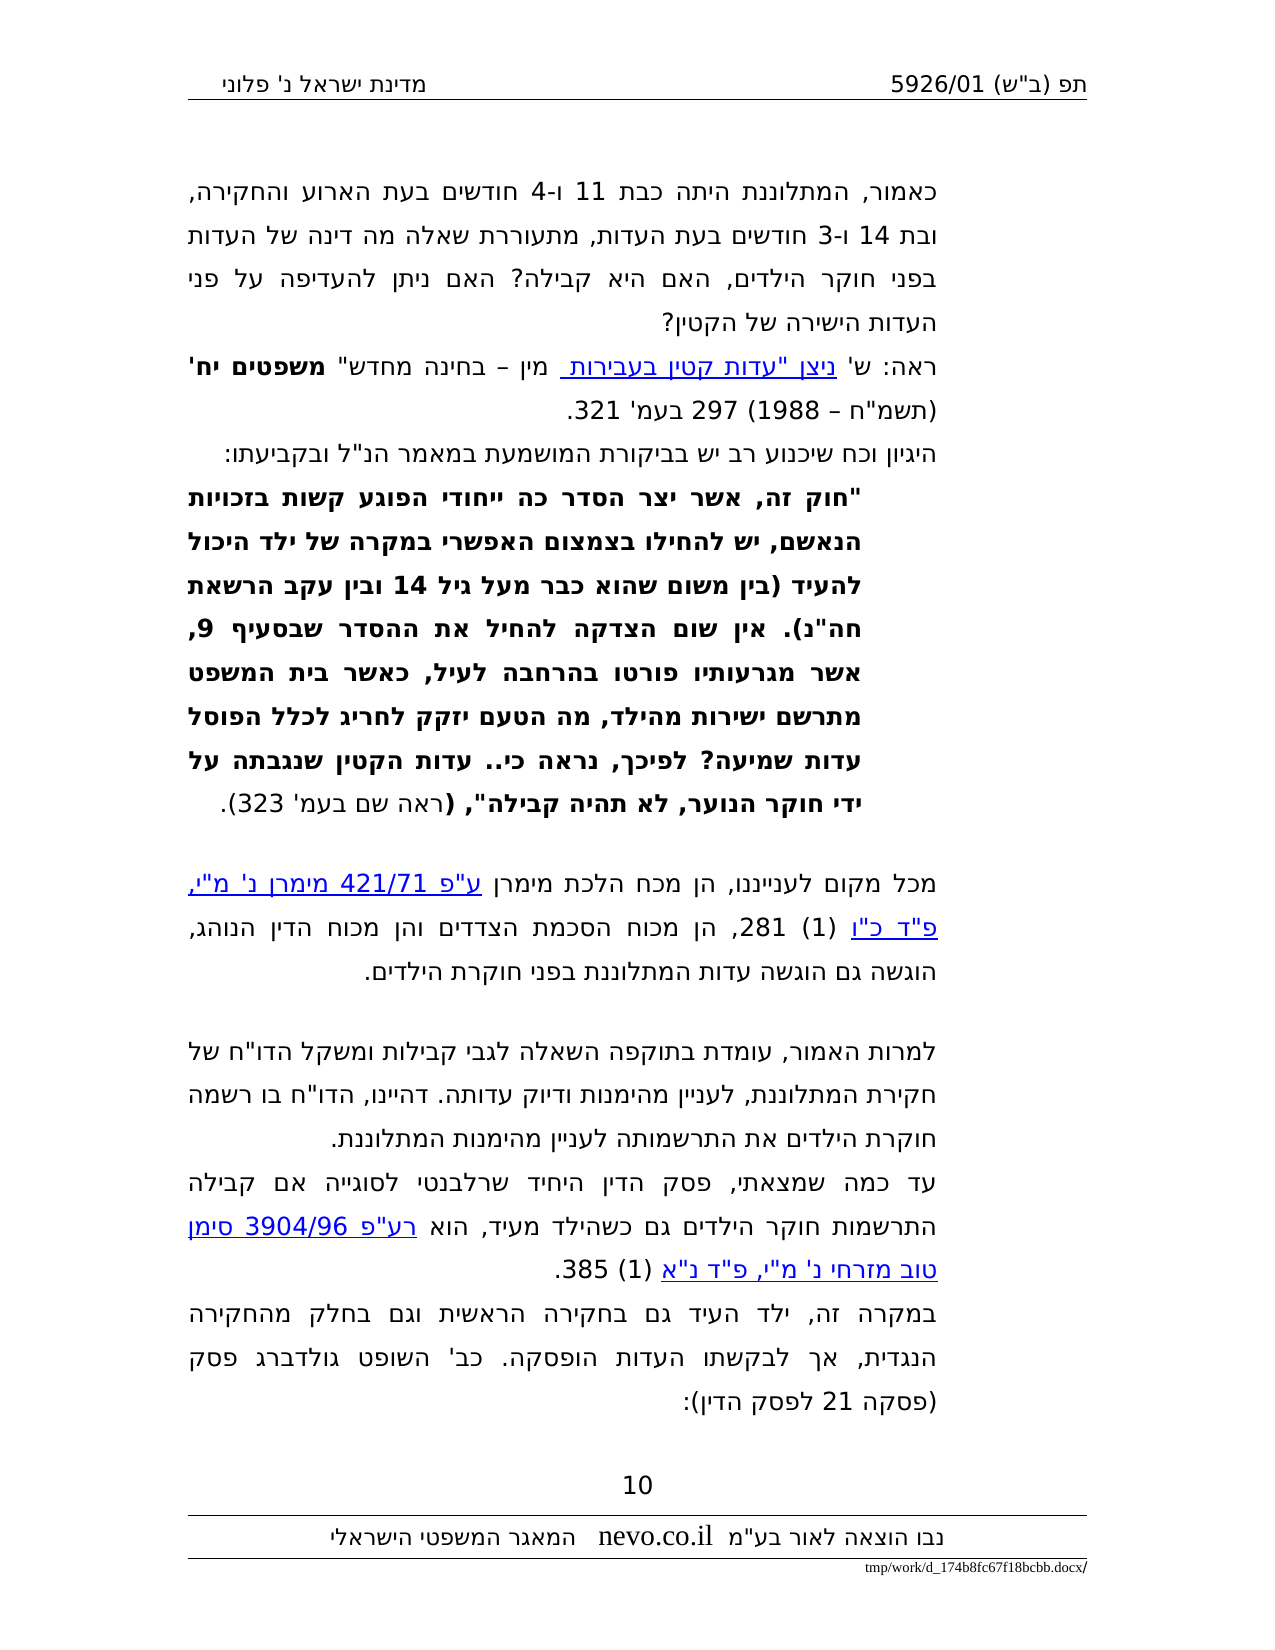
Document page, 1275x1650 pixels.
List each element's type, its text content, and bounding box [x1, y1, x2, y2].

text ראה: ש' ניצן "עדות קטין בעבירות מין – בחינה מחדש" משפטים יח' (תשמ"ח – 1988) 297 בעמ' 321. [187, 352, 937, 425]
text היגיון וכח שיכנוע רב יש בביקורת המושמעת במאמר הנ"ל ובקביעתו: [187, 440, 1012, 469]
text "חוק זה, אשר יצר הסדר כה ייחודי הפוגע קשות בזכויות הנאשם, יש להחילו בצמצום האפשרי במקרה של ילד היכול להעיד (בין משום שהוא כבר מעל גיל 14 ובין עקב הרשאת חה"נ). אין שום הצדקה להחיל את ההסדר שבסעיף 9, אשר מגרעותיו פורטו בהרחבה לעיל, כאשר בית המשפט מתרשם ישירות מהילד, מה הטעם יזקק לחריג לכלל הפוסל עדות שמיעה? לפיכך, נראה כי.. עדות הקטין שנגבתה על ידי חוקר הנוער, לא תהיה קבילה", (ראה שם בעמ' 323).נ [187, 483, 862, 819]
text עד כמה שמצאתי, פסק הדין היחיד שרלבנטי לסוגייה אם קבילה התרשמות חוקר הילדים גם כשהילד מעיד, הוא רע"פ 3904/96 סימן טוב מזרחי נ' מ"י, פ"ד נ"א (1) 385.ו [187, 1168, 937, 1285]
text מכל מקום לענייננו, הן מכח הלכת מימרן ע"פ 421/71 מימרן נ' מ"י, פ"ד כ"ו (1) 281, הן מכוח הסכמת הצדדים והן מכוח הדין הנוהג, הוגשה גם הוגשה עדות המתלוננת בפני חוקרת הילדים.ב [187, 869, 937, 986]
text כאמור, המתלוננת היתה כבת 11 ו-4 חודשים בעת הארוע והחקירה, ובת 14 ו-3 חודשים בעת העדות, מתעוררת שאלה מה דינה של העדות בפני חוקר הילדים, האם היא קבילה? האם ניתן להעדיפה על פני העדות הישירה של הקטין? [187, 177, 937, 338]
text במקרה זה, ילד העיד גם בחקירה הראשית וגם בחלק מהחקירה הנגדית, אך לבקשתו העדות הופסקה. כב' השופט גולדברג פסק (פסקה 21 לפסק הדין): [187, 1299, 937, 1416]
text למרות האמור, עומדת בתוקפה השאלה לגבי קבילות ומשקל הדו"ח של חקירת המתלוננת, לעניין מהימנות ודיוק עדותה. דהיינו, הדו"ח בו רשמה חוקרת הילדים את התרשמותה לעניין מהימנות המתלוננת. [187, 1037, 937, 1153]
